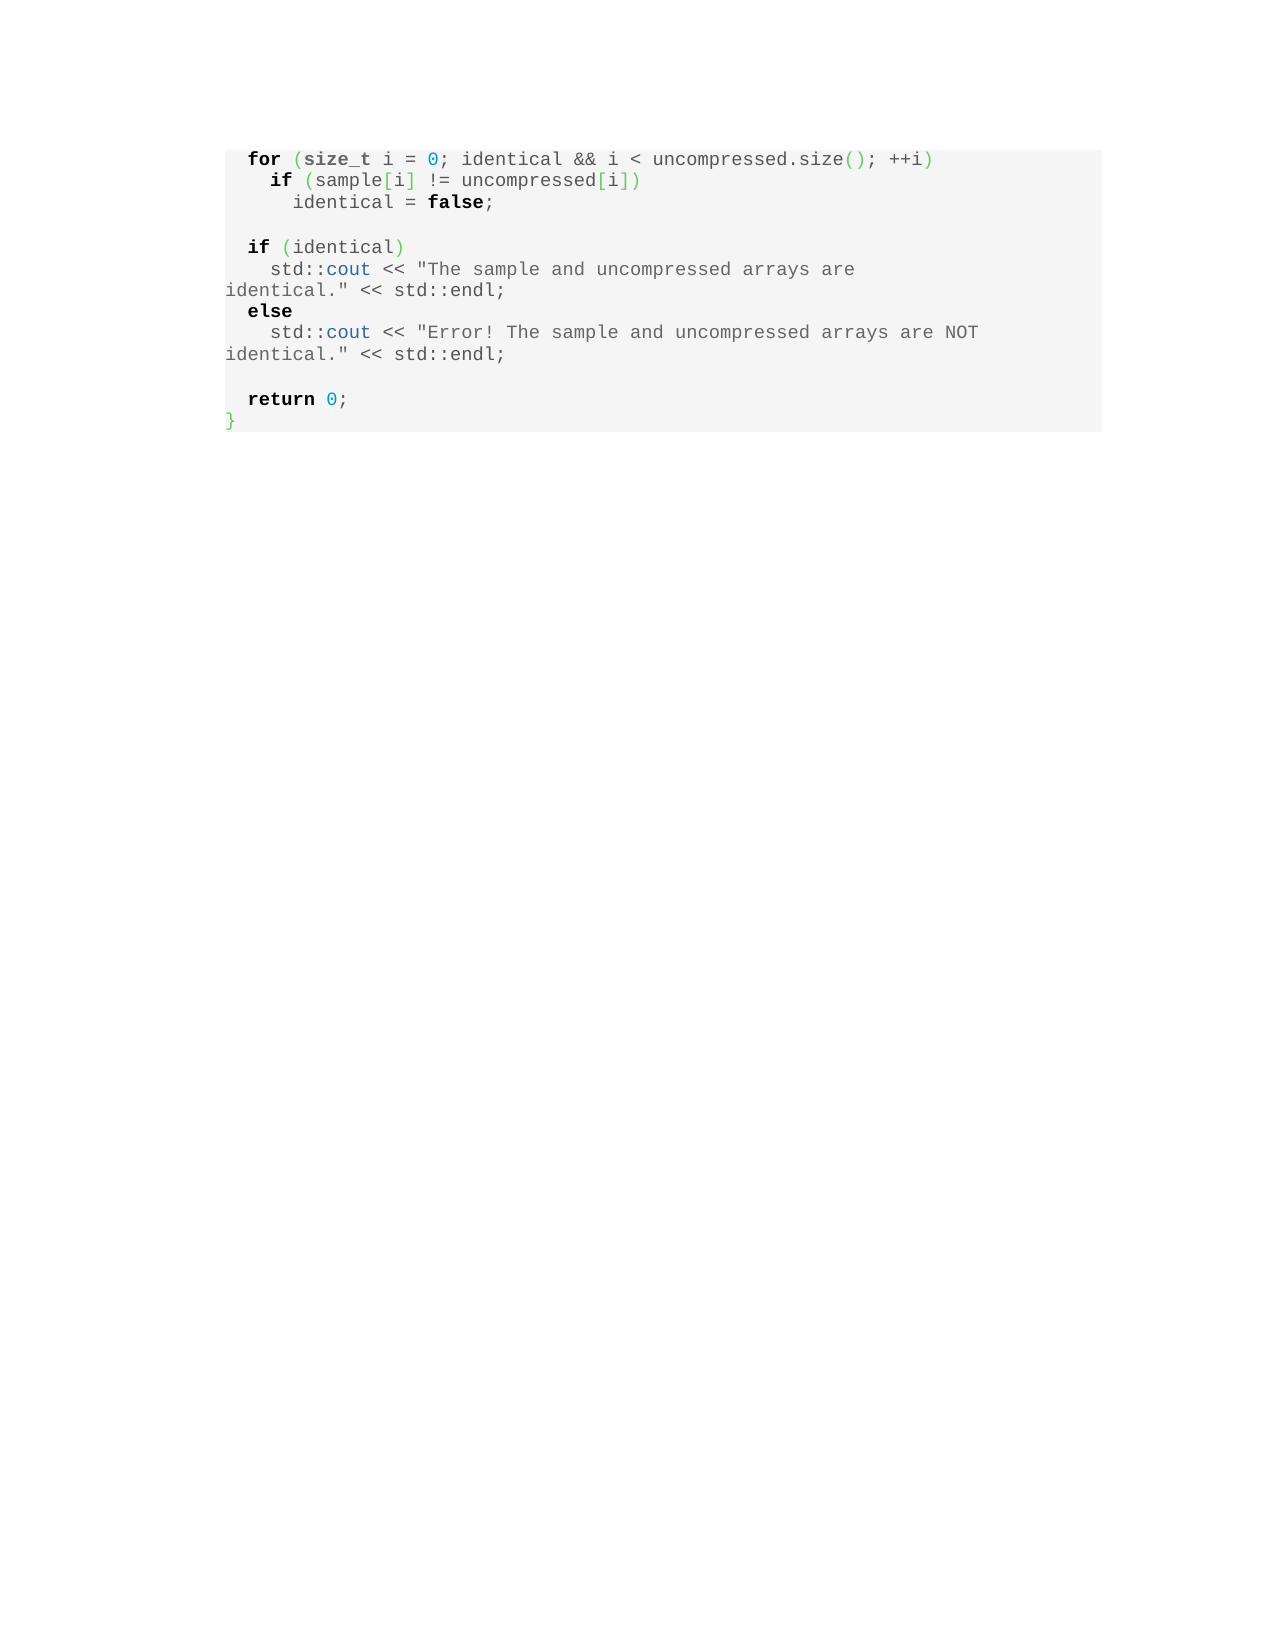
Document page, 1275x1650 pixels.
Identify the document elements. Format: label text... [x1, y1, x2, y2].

text identical = false; [225, 192, 1102, 214]
text } [225, 411, 1102, 432]
text for (size_t i = 0; identical && i < uncompressed.size(); ++i) [225, 150, 1102, 171]
text return 0; [225, 390, 1102, 411]
text std::cout << "Error! The sample and uncompressed arrays are NOT identical." << std::endl; [225, 323, 1102, 366]
text else [225, 302, 1102, 323]
text if (identical) [225, 238, 1102, 259]
text std::cout << "The sample and uncompressed arrays are identical." << std::endl; [225, 259, 1102, 302]
text if (sample[i] != uncompressed[i]) [225, 171, 1102, 192]
